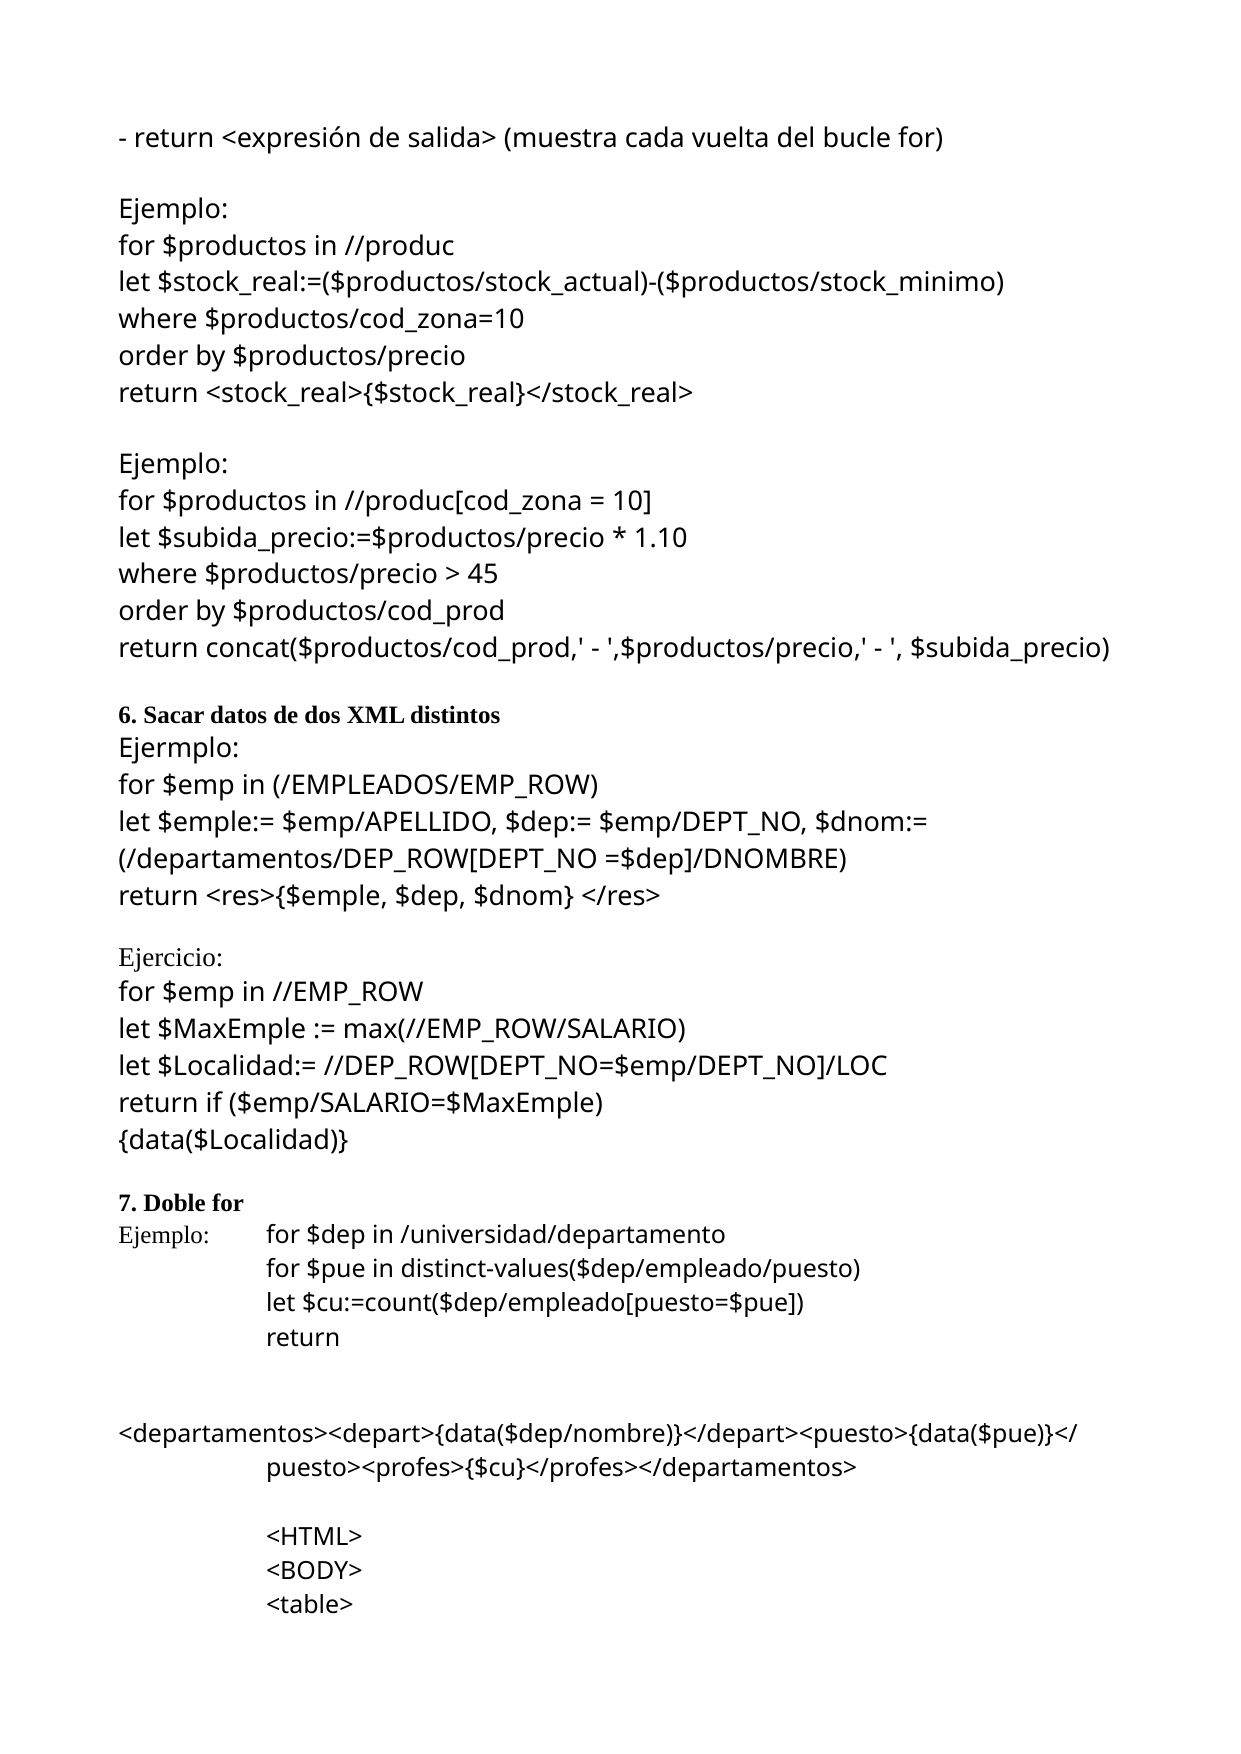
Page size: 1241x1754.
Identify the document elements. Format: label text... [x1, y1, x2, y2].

text return concat($productos/cod_prod,' - ',$productos/precio,' - ', $subida_precio) [118, 629, 1122, 666]
text for $emp in (/EMPLEADOS/EMP_ROW) [118, 765, 1122, 802]
text Ejercicio: [118, 942, 1122, 973]
text <departamentos><depart>{data($dep/nombre)}</depart><puesto>{data($pue)}</ puesto><profes>{$cu}</profes></departamentos> [118, 1353, 1122, 1484]
text 7. Doble for [118, 1188, 1122, 1217]
text return <res>{$emple, $dep, $dnom} </res> [118, 876, 1122, 913]
text let $Localidad:= //DEP_ROW[DEPT_NO=$emp/DEPT_NO]/LOC [118, 1046, 1122, 1083]
text let $cu:=count($dep/empleado[puesto=$pue]) [118, 1285, 1122, 1319]
text let $stock_real:=($productos/stock_actual)-($productos/stock_minimo) [118, 263, 1122, 300]
text {data($Localidad)} [118, 1120, 1122, 1157]
text for $pue in distinct-values($dep/empleado/puesto) [118, 1251, 1122, 1285]
text <table> [118, 1586, 1122, 1620]
text Ejemplo: [118, 444, 1122, 481]
text <BODY> [118, 1552, 1122, 1586]
text - return <expresión de salida> (muestra cada vuelta del bucle for) [118, 118, 1122, 155]
text Ejermplo: [118, 728, 1122, 765]
text Ejemplo: for $dep in /universidad/departamento [118, 1217, 1122, 1251]
text let $subida_precio:=$productos/precio * 1.10 [118, 518, 1122, 555]
text return if ($emp/SALARIO=$MaxEmple) [118, 1083, 1122, 1120]
text where $productos/precio > 45 [118, 555, 1122, 592]
text return <stock_real>{$stock_real}</stock_real> [118, 373, 1122, 410]
text Ejemplo: [118, 189, 1122, 226]
text order by $productos/precio [118, 337, 1122, 373]
text return [118, 1319, 1122, 1353]
text 6. Sacar datos de dos XML distintos [118, 700, 1122, 728]
text for $productos in //produc [118, 226, 1122, 263]
text <HTML> [118, 1518, 1122, 1552]
text order by $productos/cod_prod [118, 592, 1122, 629]
text where $productos/cod_zona=10 [118, 300, 1122, 337]
text let $emple:= $emp/APELLIDO, $dep:= $emp/DEPT_NO, $dnom:= (/departamentos/DEP_ROW[DEPT_NO =$dep]/DNOMBRE) [118, 802, 1122, 876]
text for $productos in //produc[cod_zona = 10] [118, 481, 1122, 518]
text let $MaxEmple := max(//EMP_ROW/SALARIO) [118, 1009, 1122, 1046]
text for $emp in //EMP_ROW [118, 973, 1122, 1009]
